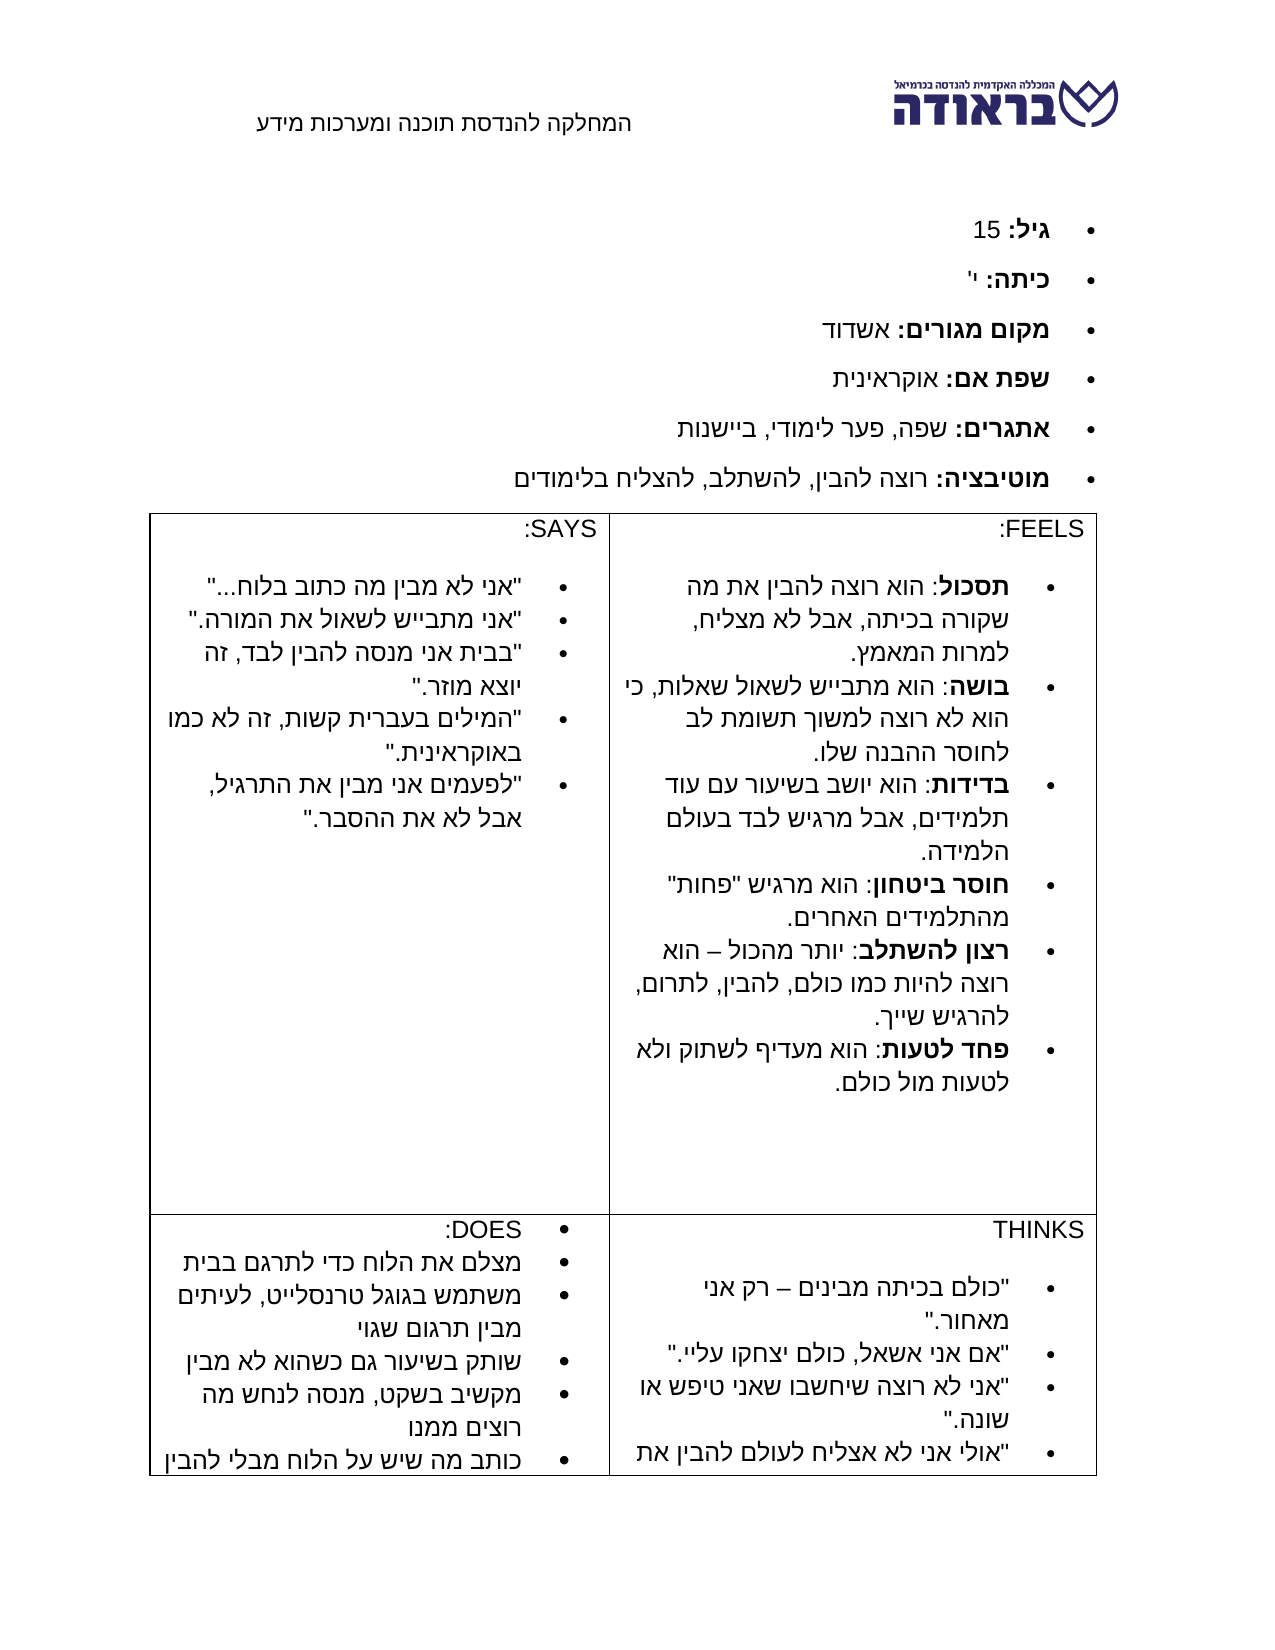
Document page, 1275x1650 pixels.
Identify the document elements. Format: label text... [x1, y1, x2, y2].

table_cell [610, 1215, 1096, 1475]
list אתגרים: שפה, פער לימודי, ביישנות [187, 414, 1087, 443]
table_header FEELS: תסכול: הוא רוצה להבין את מה שקורה בכיתה, אבל לא מצליח, למרות המאמץ. בושה: הוא מתבייש לשאול שאלות, כי הוא לא רוצה למשוך תשומת לב לחוסר ההבנה שלו. בדידות: הוא יושב בשיעור עם עוד תלמידים, אבל מרגיש לבד בעולם הלמידה. חוסר ביטחון: הוא מרגיש "פחות" מהתלמידים האחרים. רצון להשתלב: יותר מהכול – הוא רוצה להיות כמו כולם, להבין, לתרום, להרגיש שייך. פחד לטעות: הוא מעדיף לשתוק ולא לטעות מול כולם. [610, 514, 1096, 1213]
list כיתה: י' [187, 265, 1087, 294]
list מוטיבציה: רוצה להבין, להשתלב, להצליח בלימודים [187, 464, 1087, 492]
picture [887, 75, 1125, 132]
list מקום מגורים: אשדוד [187, 314, 1087, 343]
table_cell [151, 1215, 609, 1475]
list גיל: 15 [187, 215, 1087, 244]
table_header SAYS: "אני לא מבין מה כתוב בלוח..." "אני מתבייש לשאול את המורה." "בבית אני מנסה להבין לבד, זה יוצא מוזר." "המילים בעברית קשות, זה לא כמו באוקראינית." "לפעמים אני מבין את התרגיל, אבל לא את ההסבר." [151, 514, 609, 1213]
list שפת אם: אוקראינית [187, 364, 1087, 393]
